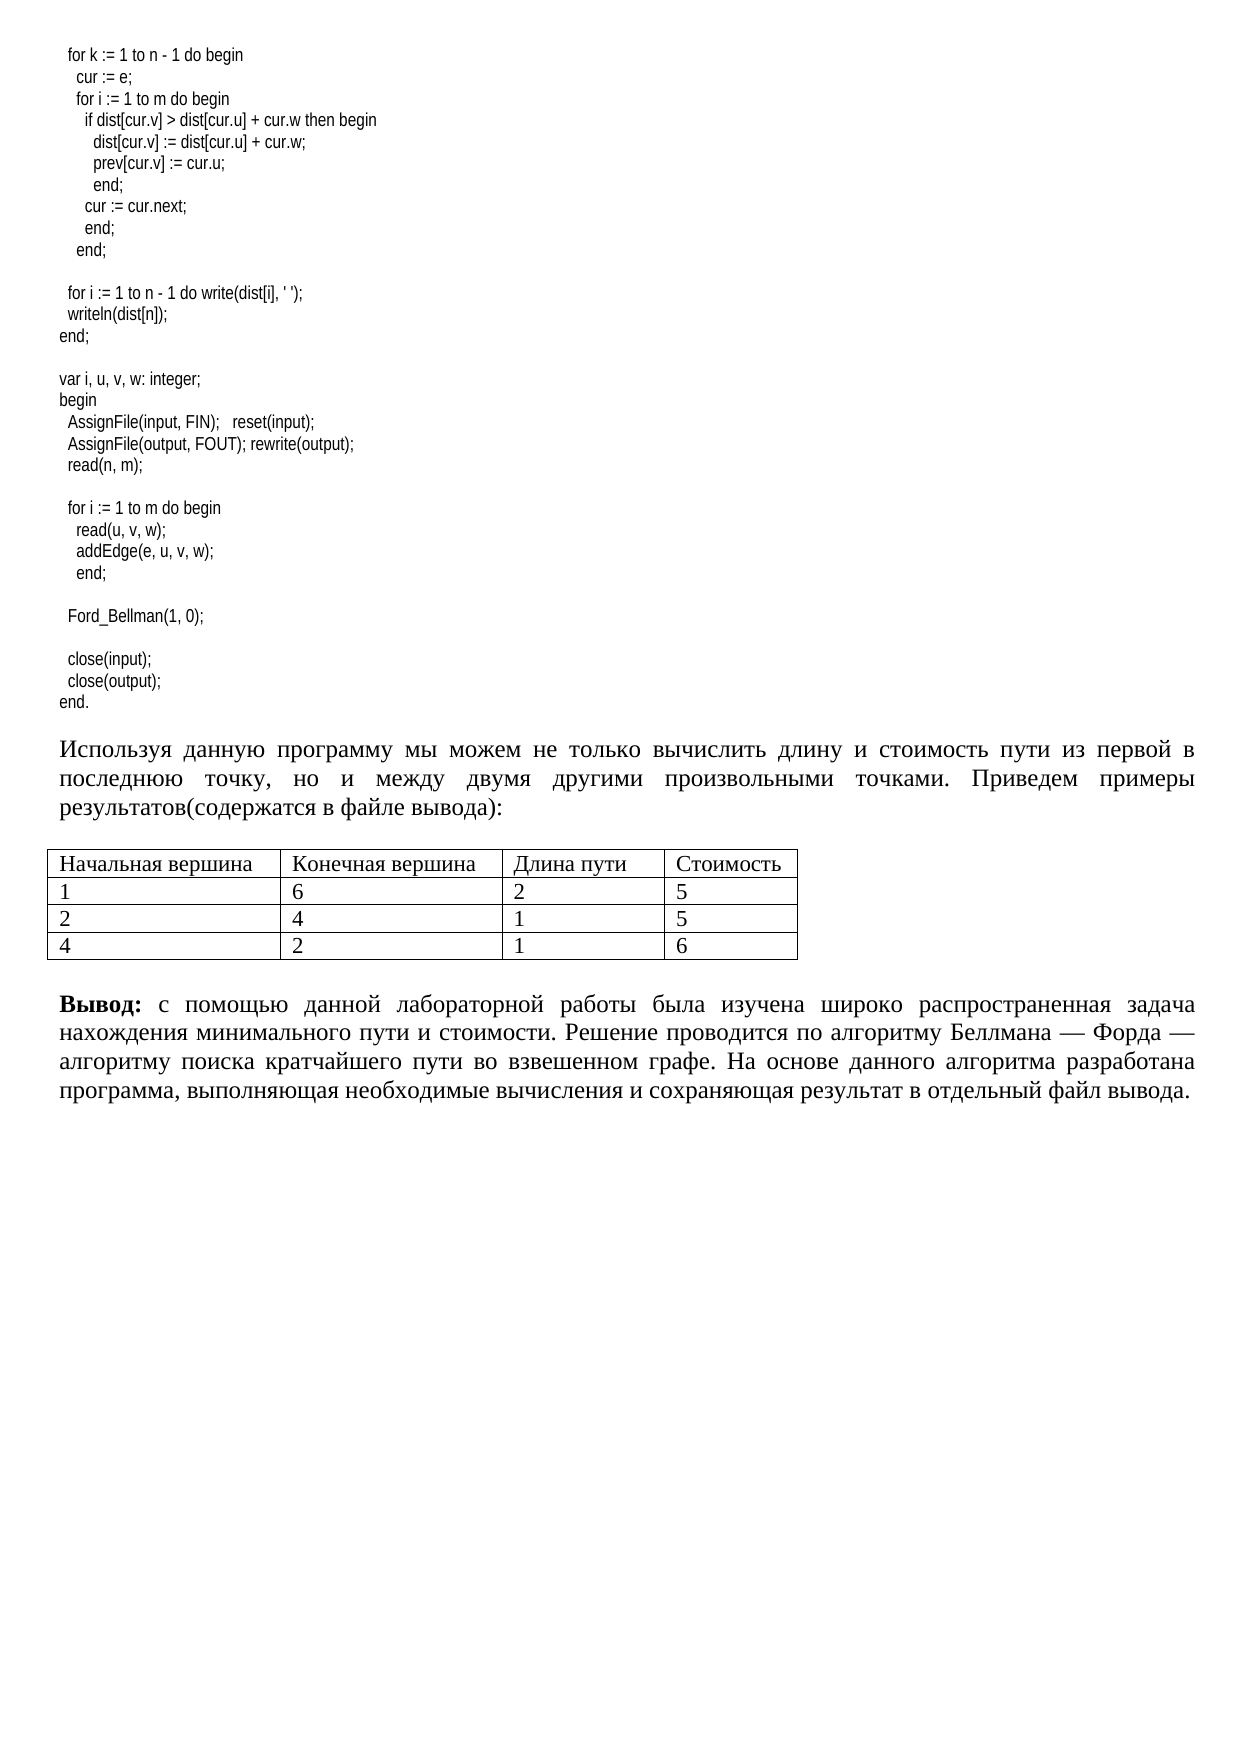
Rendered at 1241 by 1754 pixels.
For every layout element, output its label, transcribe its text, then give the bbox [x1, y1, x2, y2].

table_cell 1 [503, 933, 664, 959]
text if dist[cur.v] > dist[cur.u] + cur.w then begin [59, 109, 1196, 131]
text for i := 1 to n - 1 do write(dist[i], ' '); [59, 282, 1196, 303]
table_cell 6 [665, 933, 797, 959]
text AssignFile(output, FOUT); rewrite(output); [59, 432, 1196, 454]
text begin [59, 389, 1196, 411]
text close(input); [59, 648, 1196, 670]
text for i := 1 to m do begin [59, 497, 1196, 519]
table_cell 4 [281, 905, 502, 932]
table_cell 5 [665, 878, 797, 904]
text cur := e; [59, 66, 1196, 87]
text end. [59, 691, 1196, 713]
text dist[cur.v] := dist[cur.u] + cur.w; [59, 131, 1196, 152]
text close(output); [59, 670, 1196, 691]
text Используя данную программу мы можем не только вычислить длину и стоимость пути из первой в последнюю точку, но и между двумя другими произвольными точками. Приведем примеры результатов(содержатся в файле вывода): [59, 734, 1196, 821]
text read(n, m); [59, 454, 1196, 476]
text Вывод: с помощью данной лабораторной работы была изучена широко распространенная задача нахождения минимального пути и стоимости. Решение проводится по алгоритму Беллмана — Форда — алгоритму поиска кратчайшего пути во взвешенном графе. На основе данного алгоритма разработана программа, выполняющая необходимые вычисления и сохраняющая результат в отдельный файл вывода. [59, 989, 1196, 1104]
text for i := 1 to m do begin [59, 87, 1196, 109]
text end; [59, 217, 1196, 238]
text cur := cur.next; [59, 195, 1196, 217]
table_cell 1 [503, 905, 664, 932]
text writeln(dist[n]); [59, 303, 1196, 325]
table_cell 4 [48, 933, 280, 959]
text end; [59, 174, 1196, 195]
text AssignFile(input, FIN); reset(input); [59, 411, 1196, 432]
table_cell 2 [281, 933, 502, 959]
table_header Начальная вершина [48, 850, 280, 877]
text read(u, v, w); [59, 519, 1196, 540]
table_cell 2 [48, 905, 280, 932]
text end; [59, 238, 1196, 260]
text prev[cur.v] := cur.u; [59, 152, 1196, 174]
table_header Длина пути [503, 850, 664, 877]
table_header Стоимость [665, 850, 797, 877]
text end; [59, 562, 1196, 583]
table_cell 6 [281, 878, 502, 904]
text for k := 1 to n - 1 do begin [59, 44, 1196, 66]
text addEdge(e, u, v, w); [59, 540, 1196, 562]
text var i, u, v, w: integer; [59, 368, 1196, 389]
text Ford_Bellman(1, 0); [59, 605, 1196, 627]
table_cell 5 [665, 905, 797, 932]
table_header Конечная вершина [281, 850, 502, 877]
table_cell 2 [503, 878, 664, 904]
text end; [59, 325, 1196, 346]
table_cell 1 [48, 878, 280, 904]
